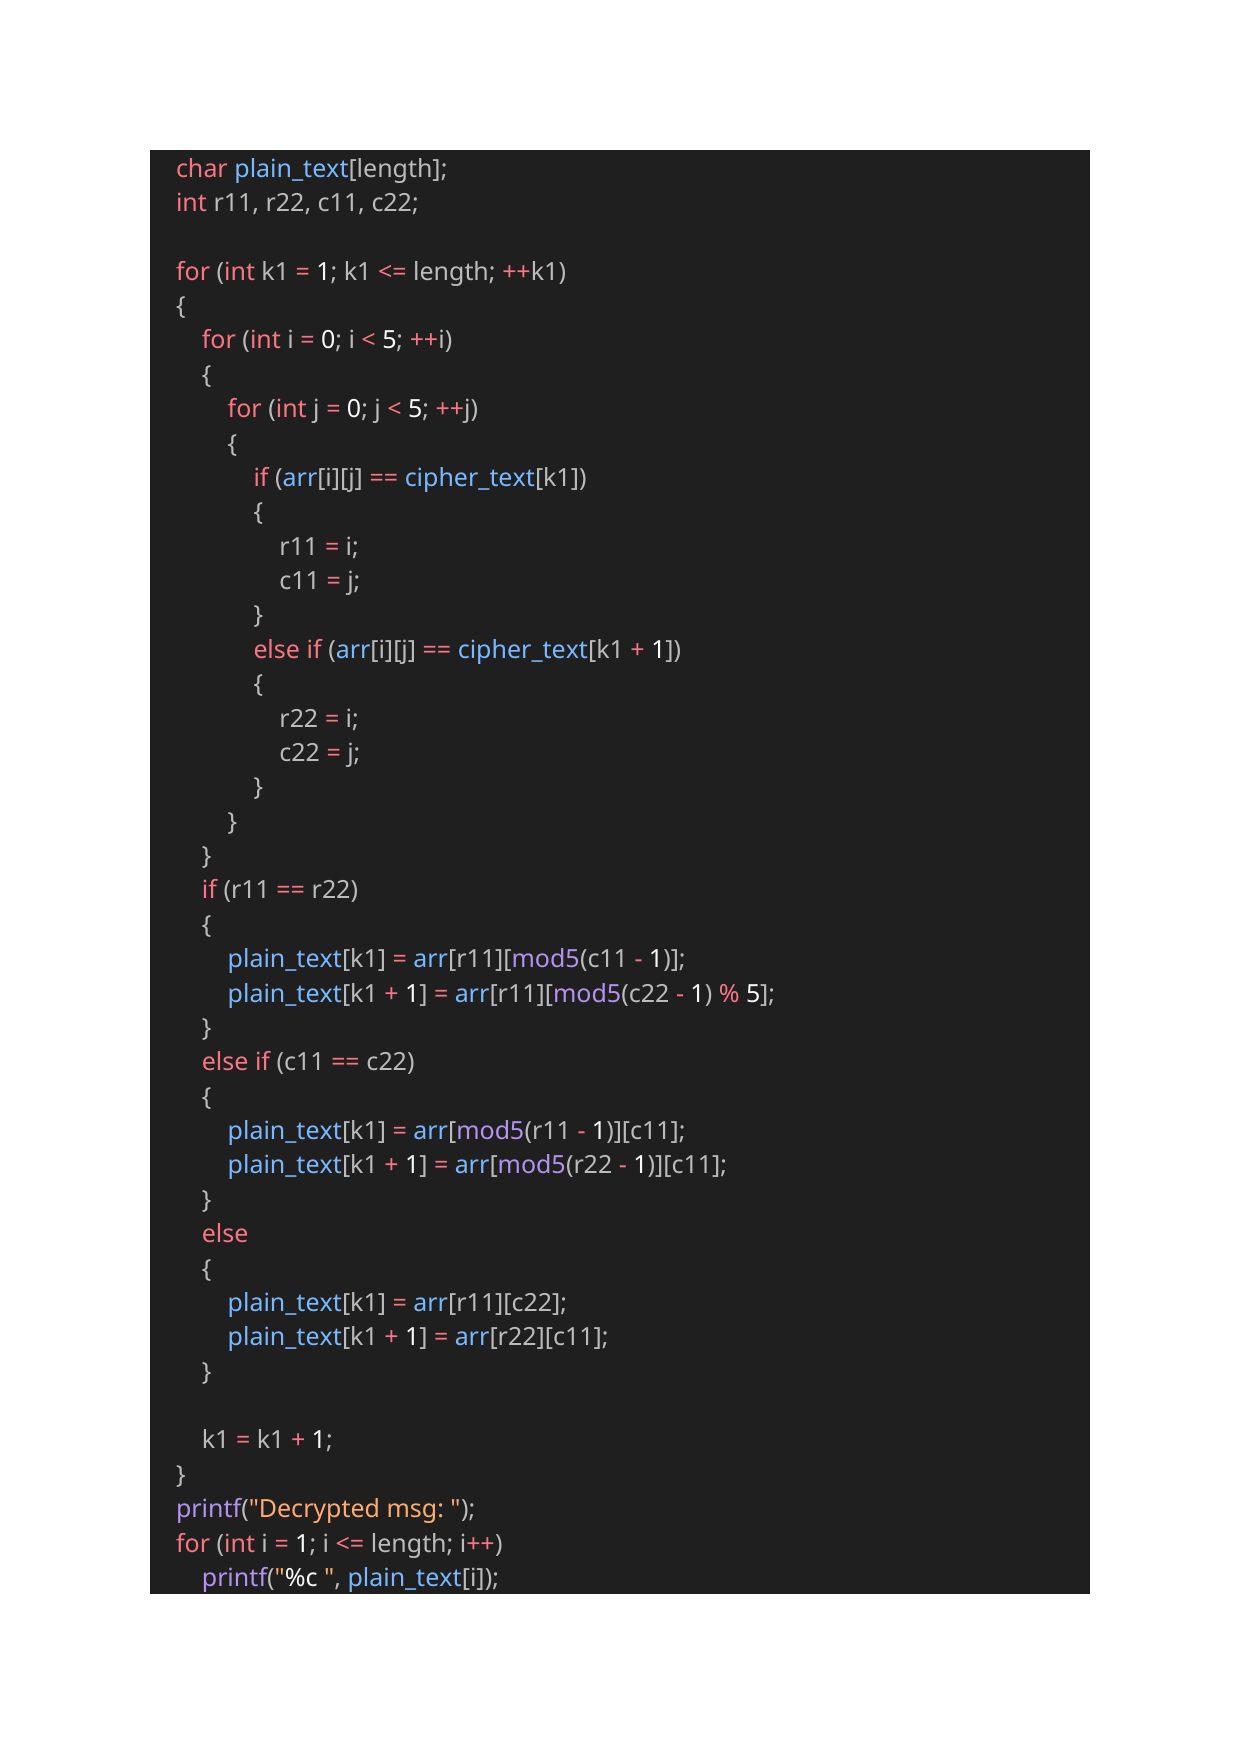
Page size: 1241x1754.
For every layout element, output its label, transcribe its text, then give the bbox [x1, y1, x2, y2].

text else [150, 1216, 1090, 1250]
text { [150, 1250, 1090, 1284]
text plain_text[k1 + 1] = arr[r22][c11]; [150, 1319, 1090, 1353]
text printf("Decrypted msg: "); [150, 1491, 1090, 1525]
text { [150, 494, 1090, 528]
text } [150, 1009, 1090, 1044]
text } [150, 837, 1090, 872]
text if (r11 == r22) [150, 872, 1090, 906]
text int r11, r22, c11, c22; [150, 184, 1090, 219]
text plain_text[k1] = arr[r11][mod5(c11 - 1)]; [150, 941, 1090, 975]
text { [150, 906, 1090, 941]
text } [150, 597, 1090, 631]
text c11 = j; [150, 562, 1090, 597]
text for (int i = 1; i <= length; i++) [150, 1525, 1090, 1559]
text k1 = k1 + 1; [150, 1422, 1090, 1456]
text } [150, 1353, 1090, 1387]
text if (arr[i][j] == cipher_text[k1]) [150, 459, 1090, 494]
text plain_text[k1 + 1] = arr[r11][mod5(c22 - 1) % 5]; [150, 975, 1090, 1009]
text } [150, 803, 1090, 837]
text { [150, 287, 1090, 322]
text c22 = j; [150, 734, 1090, 769]
text { [150, 666, 1090, 700]
text } [150, 769, 1090, 803]
text } [150, 1456, 1090, 1491]
text plain_text[k1 + 1] = arr[mod5(r22 - 1)][c11]; [150, 1147, 1090, 1181]
text } [150, 1181, 1090, 1216]
text { [150, 425, 1090, 459]
text { [150, 1078, 1090, 1112]
text else if (arr[i][j] == cipher_text[k1 + 1]) [150, 631, 1090, 666]
text plain_text[k1] = arr[r11][c22]; [150, 1284, 1090, 1319]
text char plain_text[length]; [150, 150, 1090, 184]
text r22 = i; [150, 700, 1090, 734]
text else if (c11 == c22) [150, 1044, 1090, 1078]
text plain_text[k1] = arr[mod5(r11 - 1)][c11]; [150, 1112, 1090, 1147]
text for (int k1 = 1; k1 <= length; ++k1) [150, 253, 1090, 287]
text for (int j = 0; j < 5; ++j) [150, 391, 1090, 425]
text r11 = i; [150, 528, 1090, 562]
text { [150, 356, 1090, 391]
text printf("%c ", plain_text[i]); [150, 1559, 1090, 1594]
text for (int i = 0; i < 5; ++i) [150, 322, 1090, 356]
